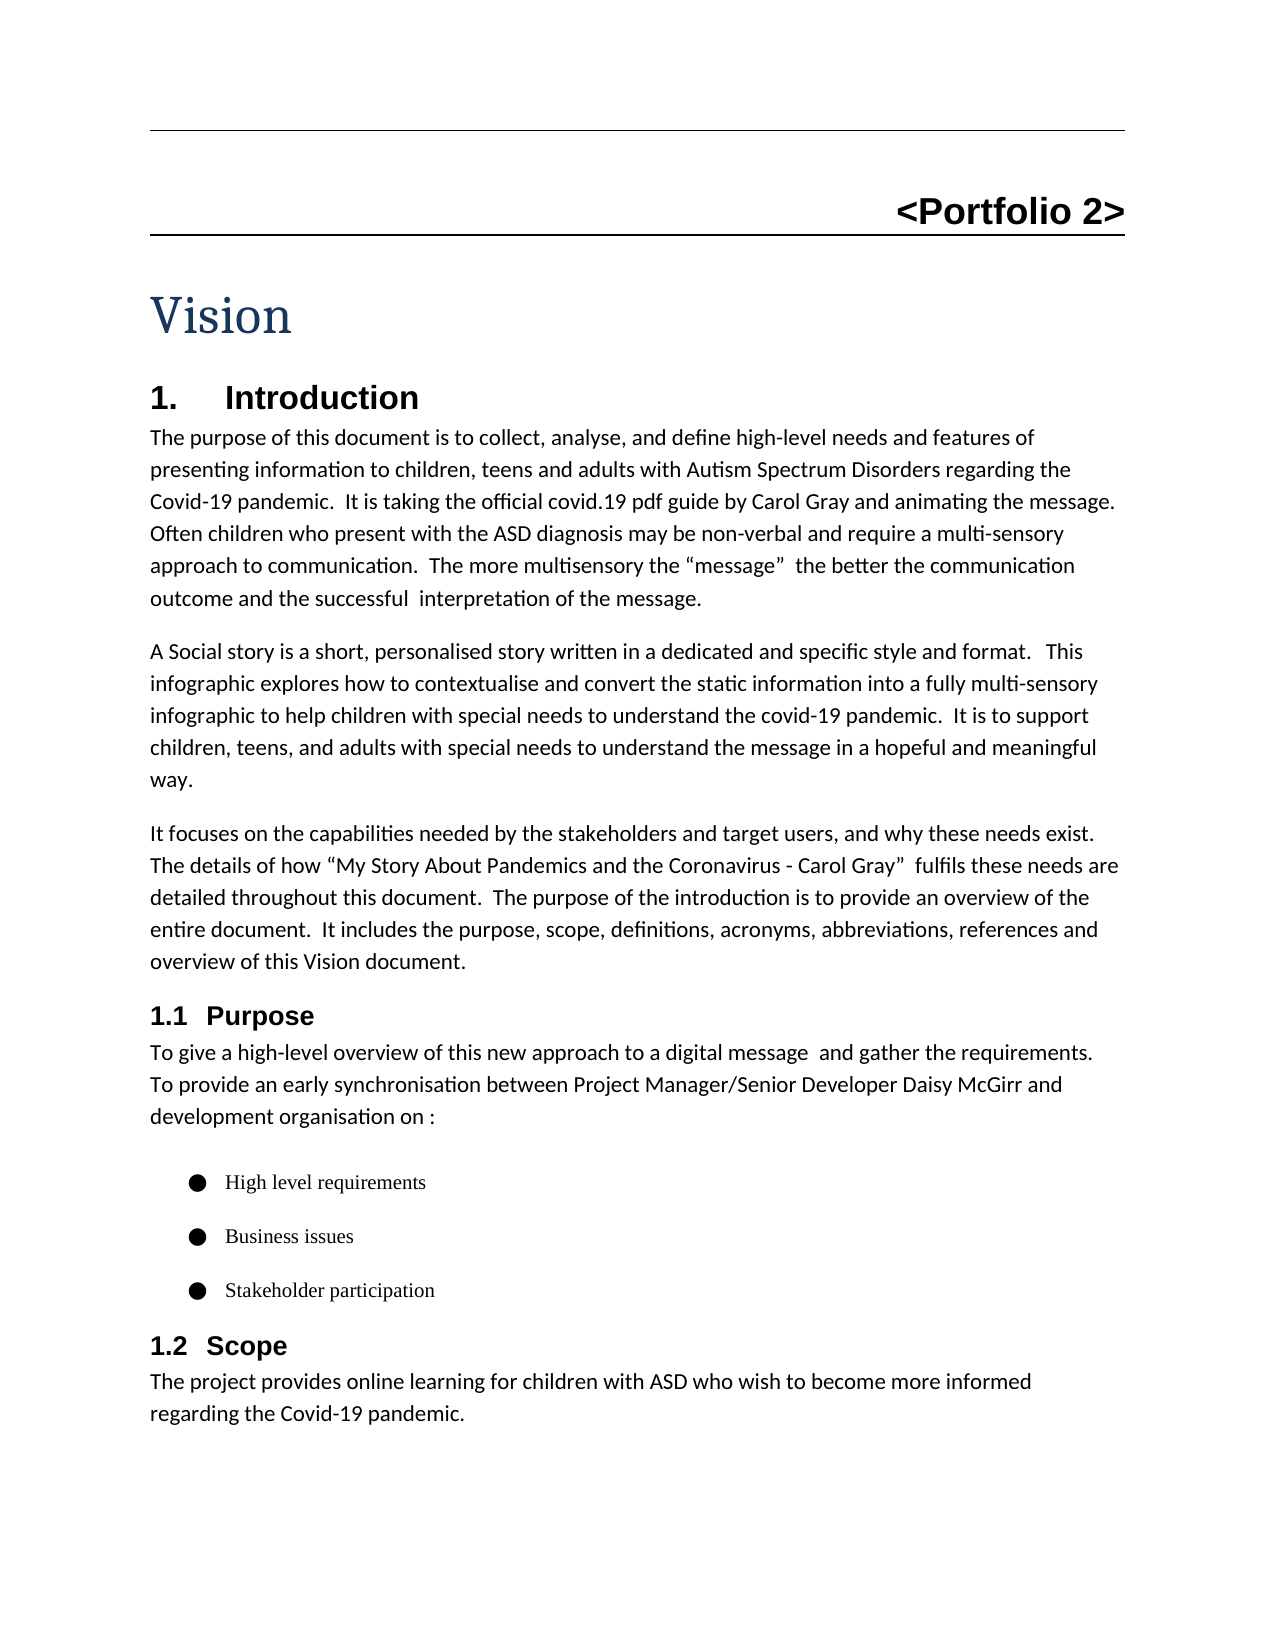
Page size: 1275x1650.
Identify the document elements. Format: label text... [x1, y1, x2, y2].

text To give a high-level overview of this new approach to a digital message and gather the requirements. To provide an early synchronisation between Project Manager/Senior Developer Daisy McGirr and development organisation on : [150, 1038, 1125, 1130]
list High level requirements [187, 1155, 1125, 1202]
text A Social story is a short, personalised story written in a dedicated and specific style and format. This infographic explores how to contextualise and convert the static information into a fully multi-sensory infographic to help children with special needs to understand the covid-19 pandemic. It is to support children, teens, and adults with special needs to understand the message in a hopeful and meaningful way. [150, 637, 1125, 794]
text It focuses on the capabilities needed by the stakeholders and target users, and why these needs exist. The details of how “My Story About Pandemics and the Coronavirus - Carol Gray” fulfils these needs are detailed throughout this document. The purpose of the introduction is to provide an overview of the entire document. It includes the purpose, scope, definitions, acronyms, abbreviations, references and overview of this Vision document. [150, 819, 1125, 975]
subtitle Introduction [150, 378, 1125, 417]
subtitle Purpose [150, 1000, 1125, 1032]
title Vision [150, 285, 1125, 347]
subtitle Scope [150, 1330, 1125, 1361]
text The project provides online learning for children with ASD who wish to become more informed regarding the Covid-19 pandemic. [150, 1367, 1125, 1427]
list Stakeholder participation [187, 1263, 1125, 1310]
text The purpose of this document is to collect, analyse, and define high-level needs and features of presenting information to children, teens and adults with Autism Spectrum Disorders regarding the Covid-19 pandemic. It is taking the official covid.19 pdf guide by Carol Gray and animating the message. Often children who present with the ASD diagnosis may be non-verbal and require a multi-sensory approach to communication. The more multisensory the “message” the better the communication outcome and the successful interpretation of the message. [150, 423, 1125, 612]
list Business issues [187, 1209, 1125, 1256]
